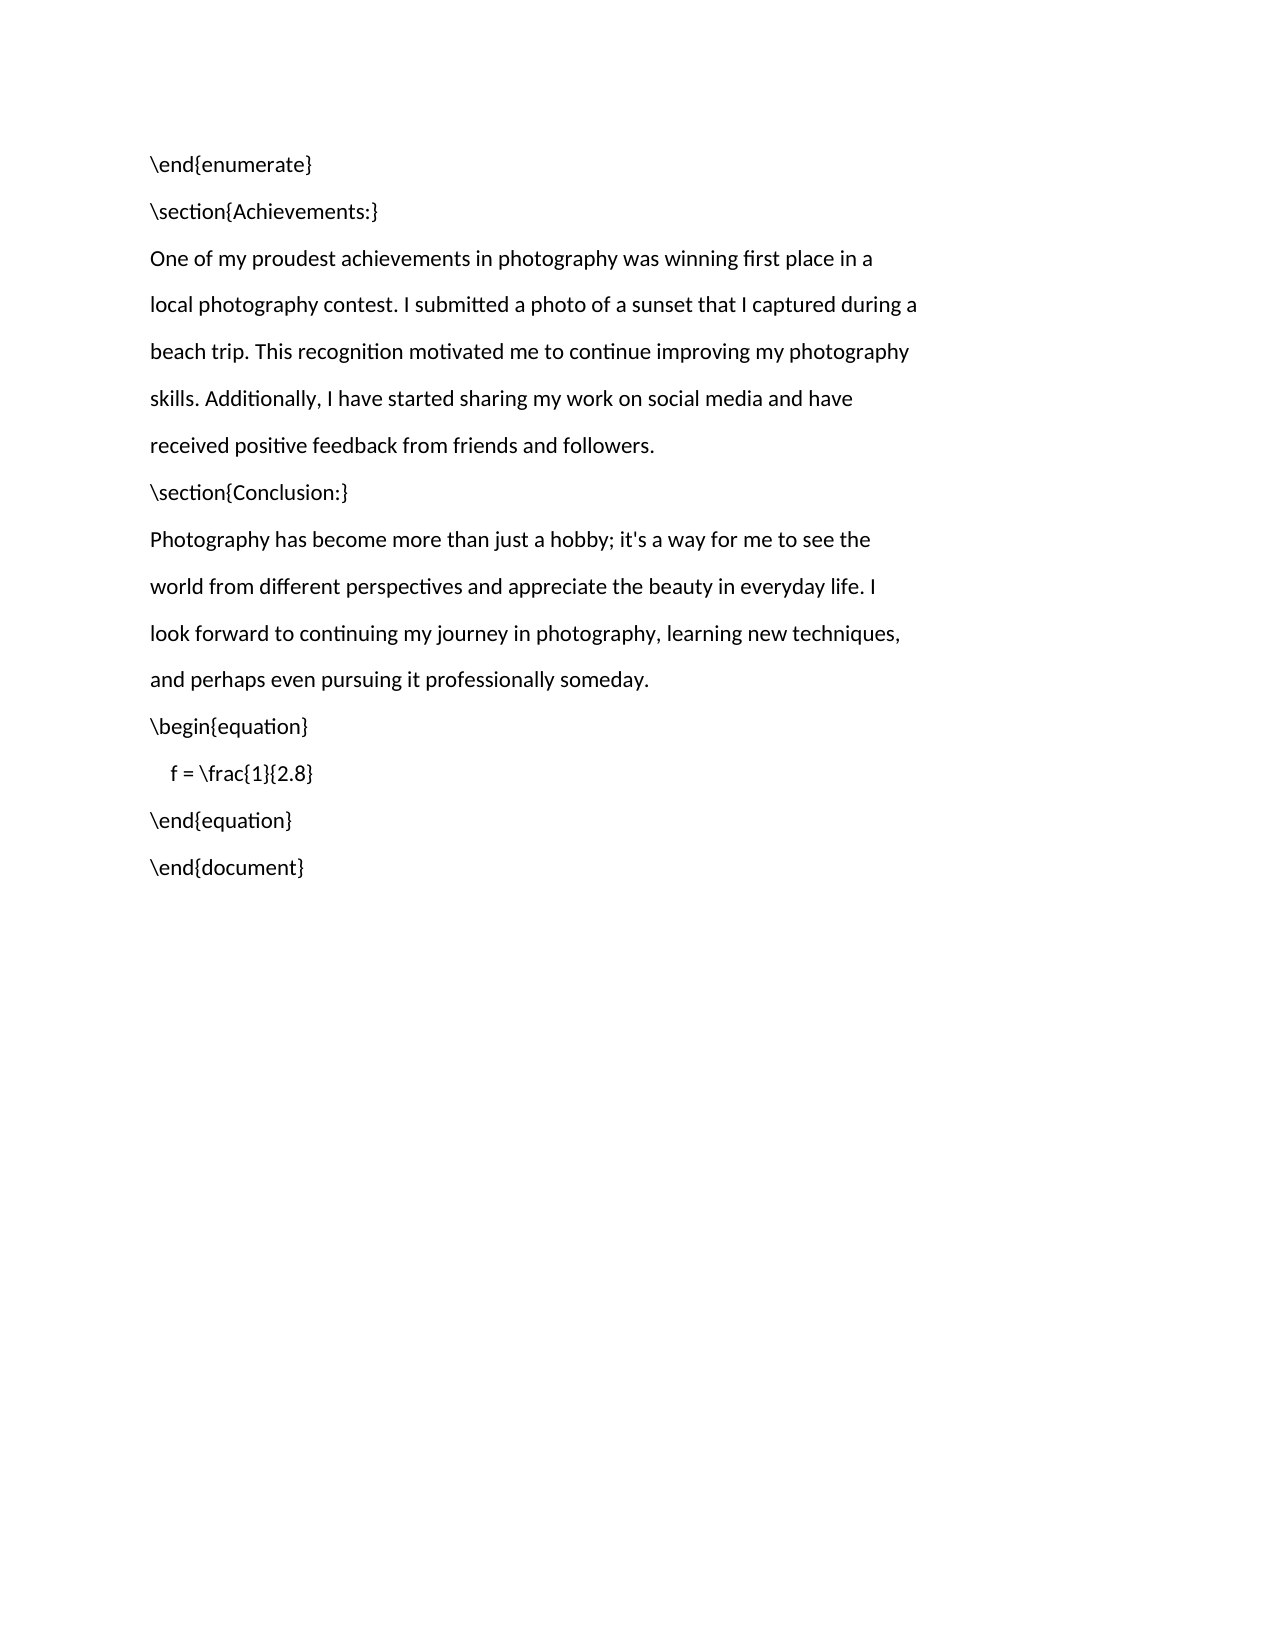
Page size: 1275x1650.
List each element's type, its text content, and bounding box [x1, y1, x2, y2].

text Photography has become more than just a hobby; it's a way for me to see the [150, 525, 1125, 553]
text and perhaps even pursuing it professionally someday. [150, 666, 1125, 694]
text skills. Additionally, I have started sharing my work on social media and have [150, 384, 1125, 412]
text look forward to continuing my journey in photography, learning new techniques, [150, 619, 1125, 647]
text \section{Achievements:} [150, 197, 1125, 225]
text \begin{equation} [150, 712, 1125, 741]
text \end{equation} [150, 806, 1125, 834]
text received positive feedback from friends and followers. [150, 431, 1125, 459]
text \end{document} [150, 853, 1125, 881]
text world from different perspectives and appreciate the beauty in everyday life. I [150, 572, 1125, 600]
text \end{enumerate} [150, 150, 1125, 178]
text f = \frac{1}{2.8} [150, 759, 1125, 787]
text One of my proudest achievements in photography was winning first place in a [150, 244, 1125, 272]
text \section{Conclusion:} [150, 478, 1125, 506]
text beach trip. This recognition motivated me to continue improving my photography [150, 337, 1125, 366]
text local photography contest. I submitted a photo of a sunset that I captured during a [150, 291, 1125, 319]
